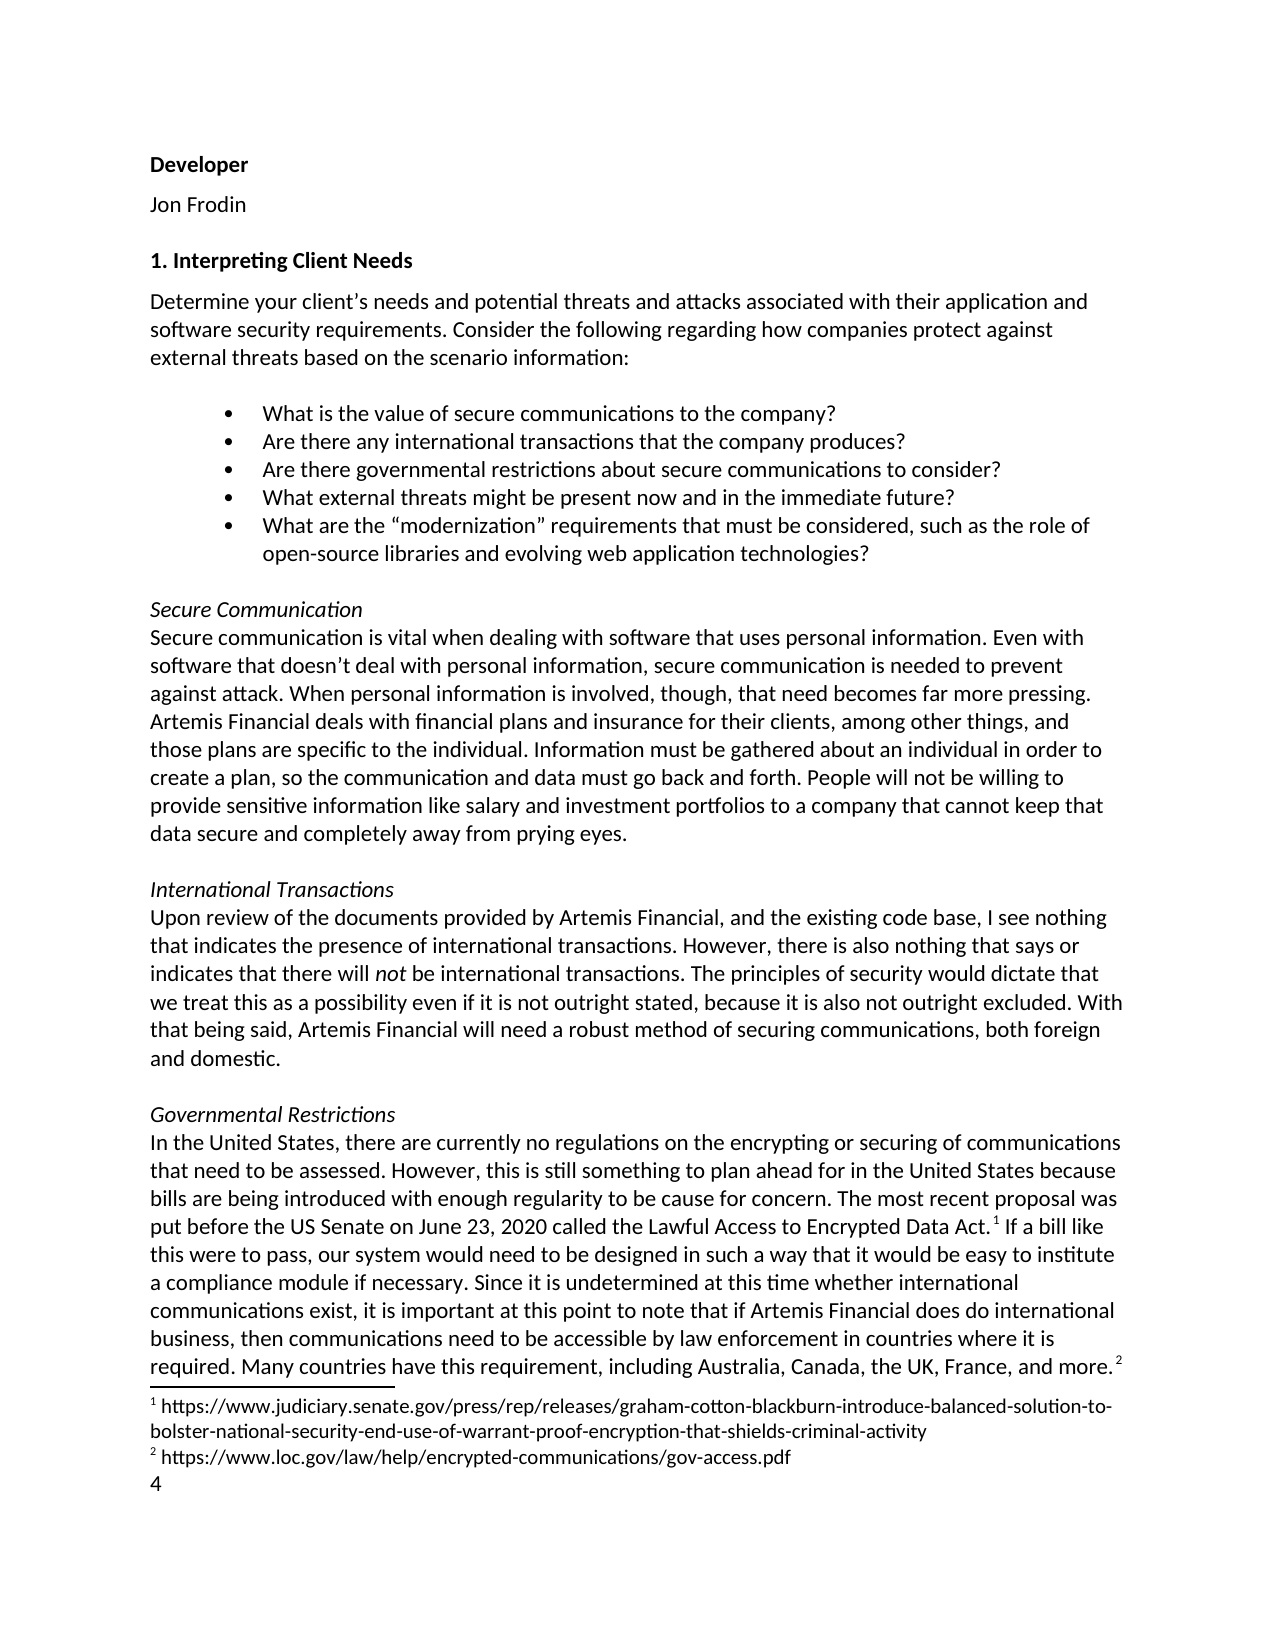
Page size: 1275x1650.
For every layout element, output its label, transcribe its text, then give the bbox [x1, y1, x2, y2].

subtitle 1. Interpreting Client Needs [150, 247, 1125, 274]
list What are the “modernization” requirements that must be considered, such as the role of open-source libraries and evolving web application technologies? [225, 511, 1125, 567]
list Are there any international transactions that the company produces? [225, 427, 1125, 455]
text Governmental Restrictions [150, 1100, 1125, 1128]
text International Transactions [150, 876, 1125, 903]
text In the United States, there are currently no regulations on the encrypting or securing of communications that need to be assessed. However, this is still something to plan ahead for in the United States because bills are being introduced with enough regularity to be cause for concern. The most recent proposal was put before the US Senate on June 23, 2020 called the Lawful Access to Encrypted Data Act. If a bill like this were to pass, our system would need to be designed in such a way that it would be easy to institute a compliance module if necessary. Since it is undetermined at this time whether international communications exist, it is important at this point to note that if Artemis Financial does do international business, then communications need to be accessible by law enforcement in countries where it is required. Many countries have this requirement, including Australia, Canada, the UK, France, and more. [150, 1128, 1125, 1380]
text Determine your client’s needs and potential threats and attacks associated with their application and software security requirements. Consider the following regarding how companies protect against external threats based on the scenario information: [150, 287, 1125, 371]
list What external threats might be present now and in the immediate future? [225, 483, 1125, 511]
text Secure communication is vital when dealing with software that uses personal information. Even with software that doesn’t deal with personal information, secure communication is needed to prevent against attack. When personal information is involved, though, that need becomes far more pressing. Artemis Financial deals with financial plans and insurance for their clients, among other things, and those plans are specific to the individual. Information must be gathered about an individual in order to create a plan, so the communication and data must go back and forth. People will not be willing to provide sensitive information like salary and investment portfolios to a company that cannot keep that data secure and completely away from prying eyes. [150, 623, 1125, 847]
text Secure Communication [150, 595, 1125, 623]
subtitle Developer [150, 150, 1125, 178]
text Jon Frodin [150, 191, 1125, 218]
list Are there governmental restrictions about secure communications to consider? [225, 455, 1125, 483]
list What is the value of secure communications to the company? [225, 399, 1125, 427]
text Upon review of the documents provided by Artemis Financial, and the existing code base, I see nothing that indicates the presence of international transactions. However, there is also nothing that says or indicates that there will not be international transactions. The principles of security would dictate that we treat this as a possibility even if it is not outright stated, because it is also not outright excluded. With that being said, Artemis Financial will need a robust method of securing communications, both foreign and domestic. [150, 903, 1125, 1072]
